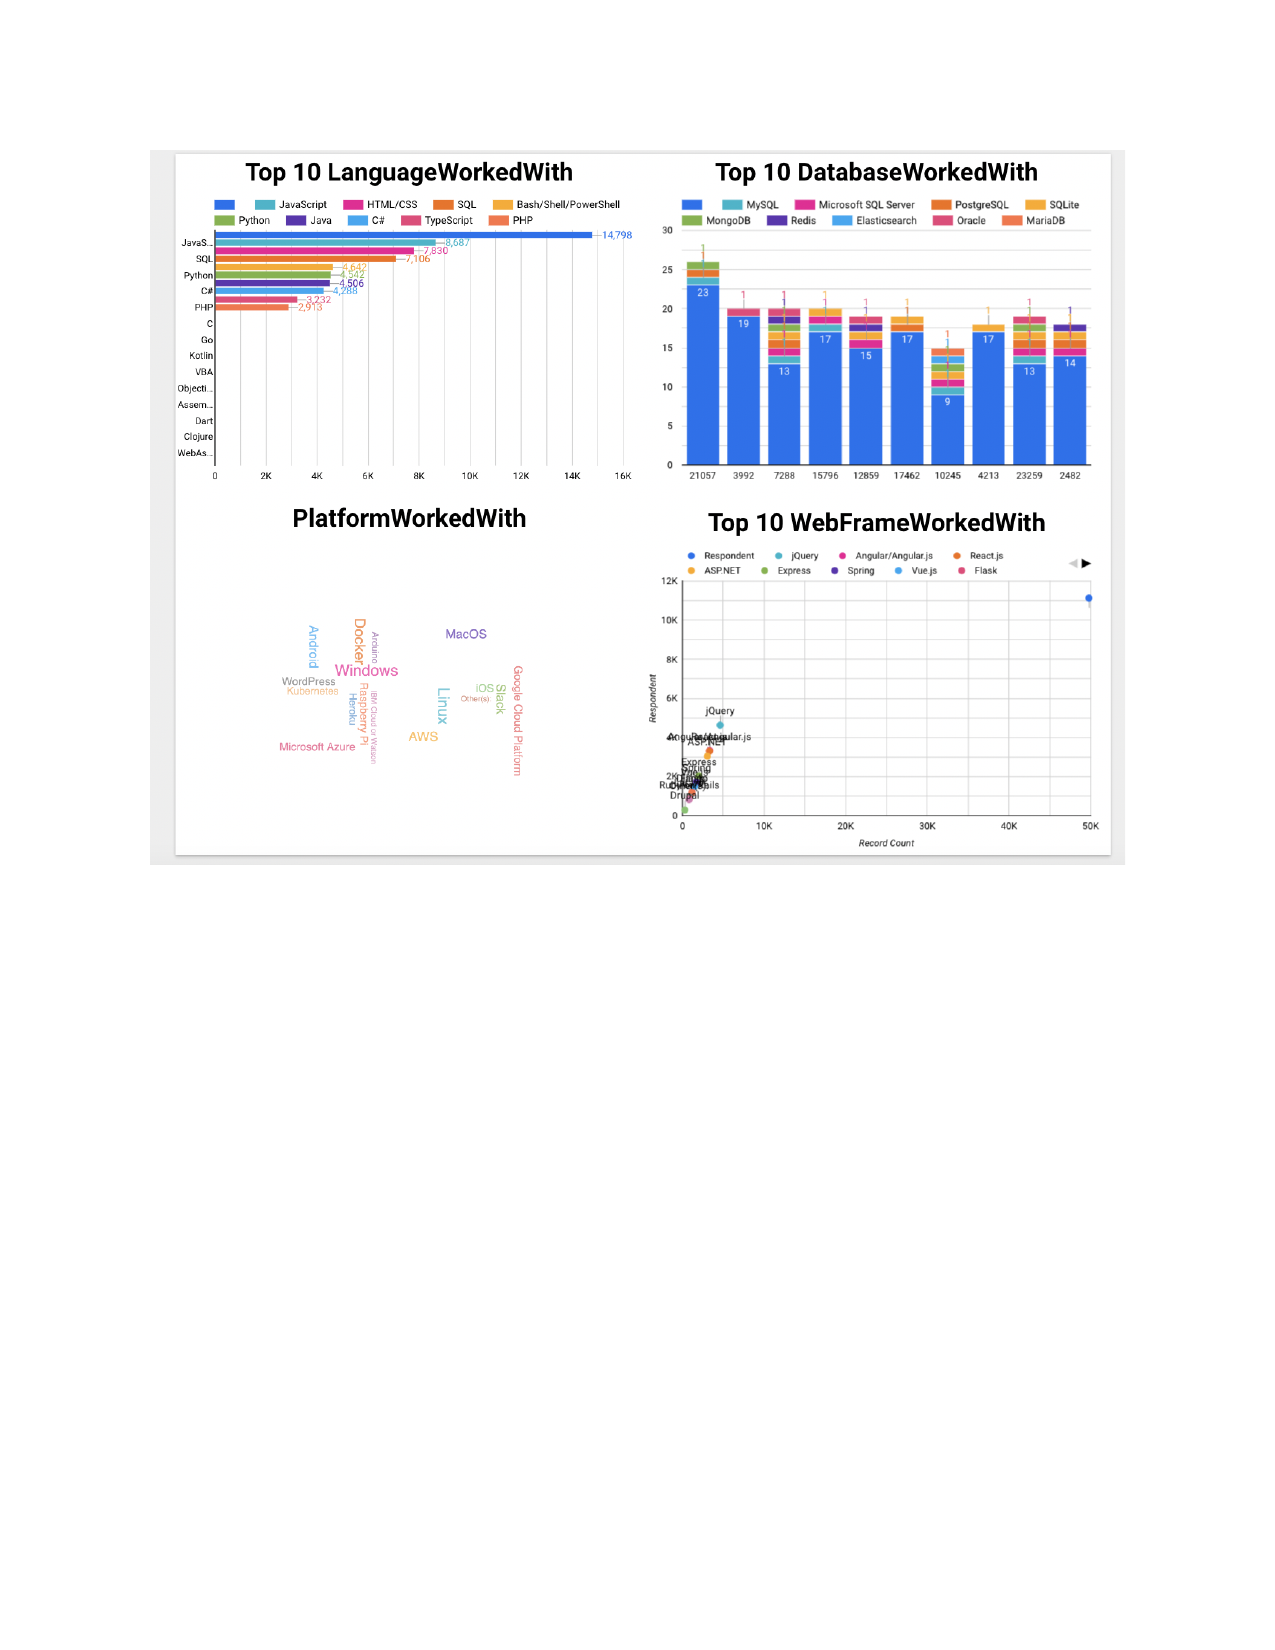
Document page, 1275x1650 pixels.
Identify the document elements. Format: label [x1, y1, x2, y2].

picture [150, 150, 1125, 865]
